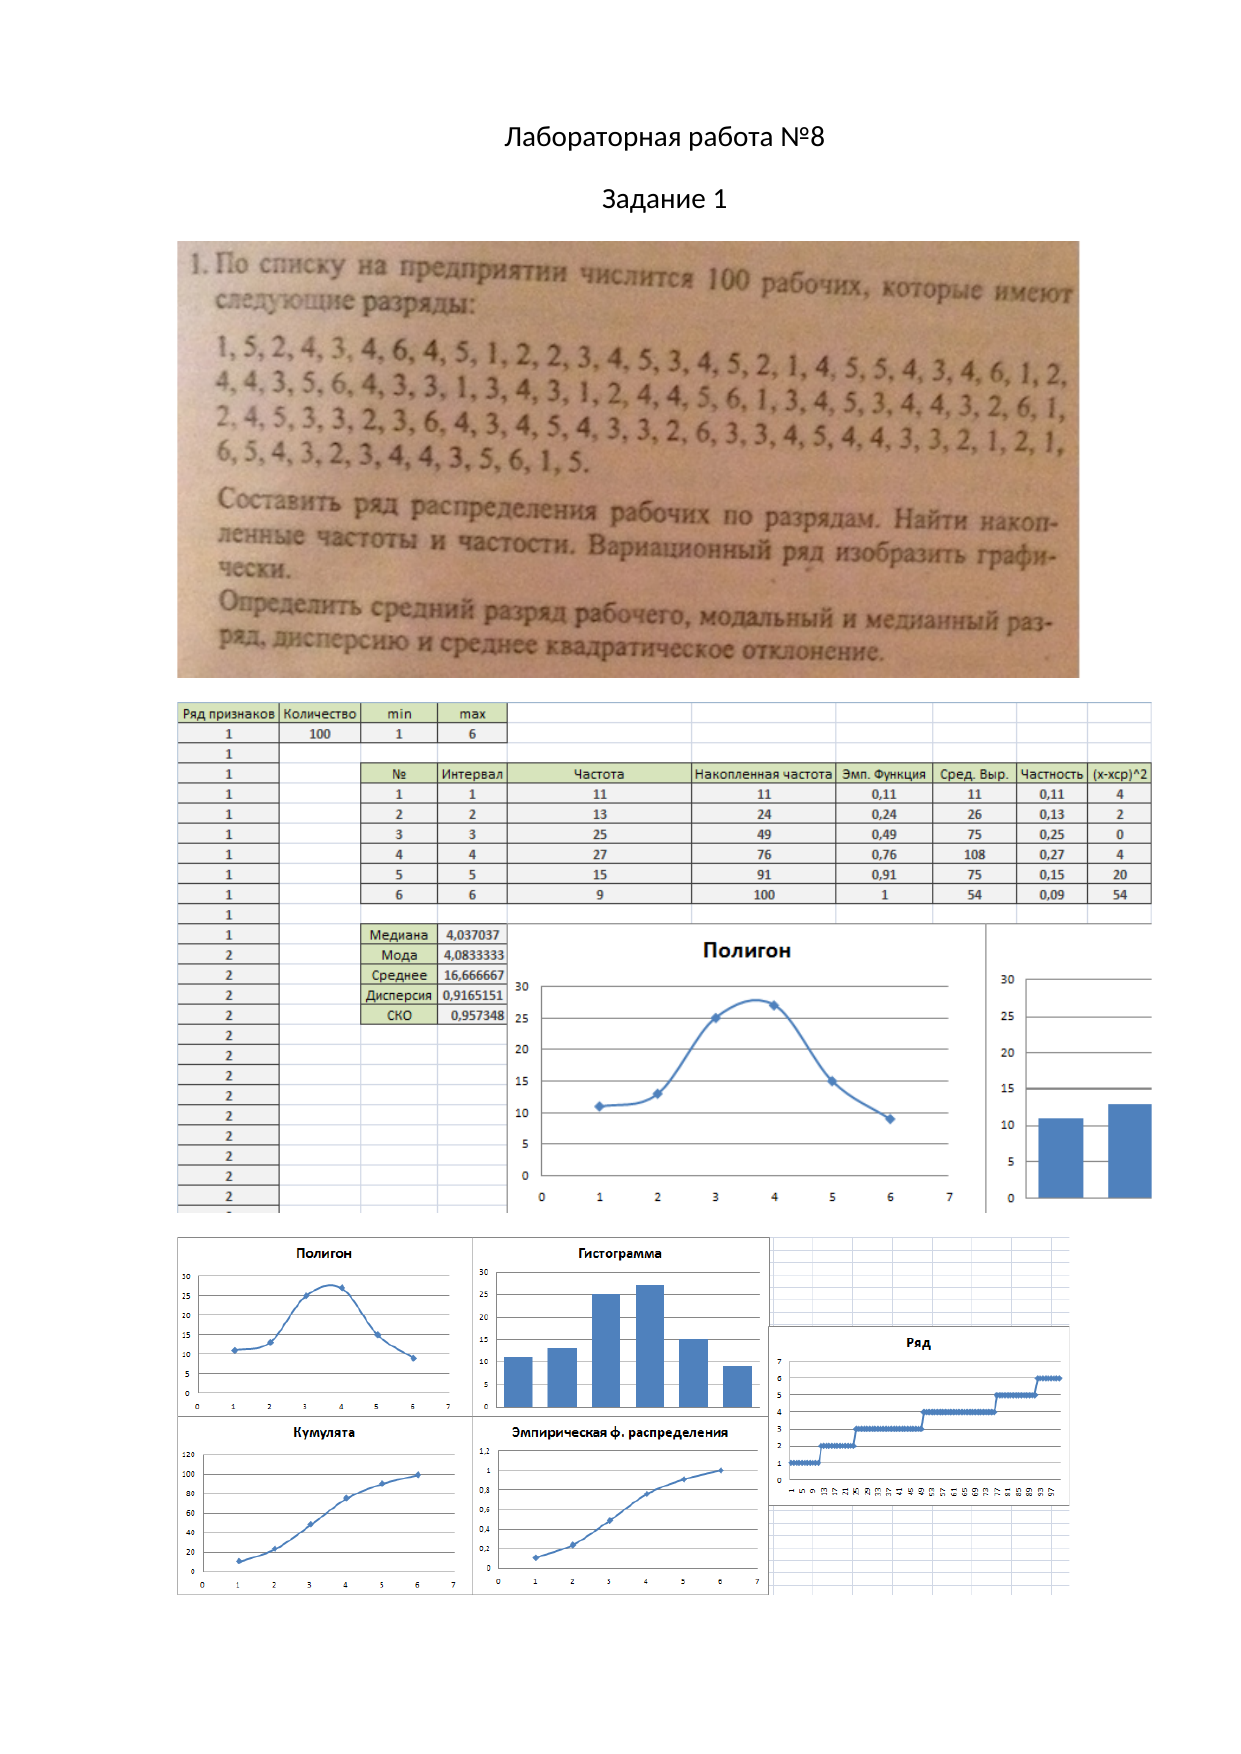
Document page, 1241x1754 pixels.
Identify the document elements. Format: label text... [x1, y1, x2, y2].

picture [177, 241, 1081, 678]
text Лабораторная работа №8 [177, 118, 1152, 154]
picture [177, 1237, 1070, 1595]
text Задание 1 [177, 180, 1152, 216]
picture [177, 702, 1152, 1213]
